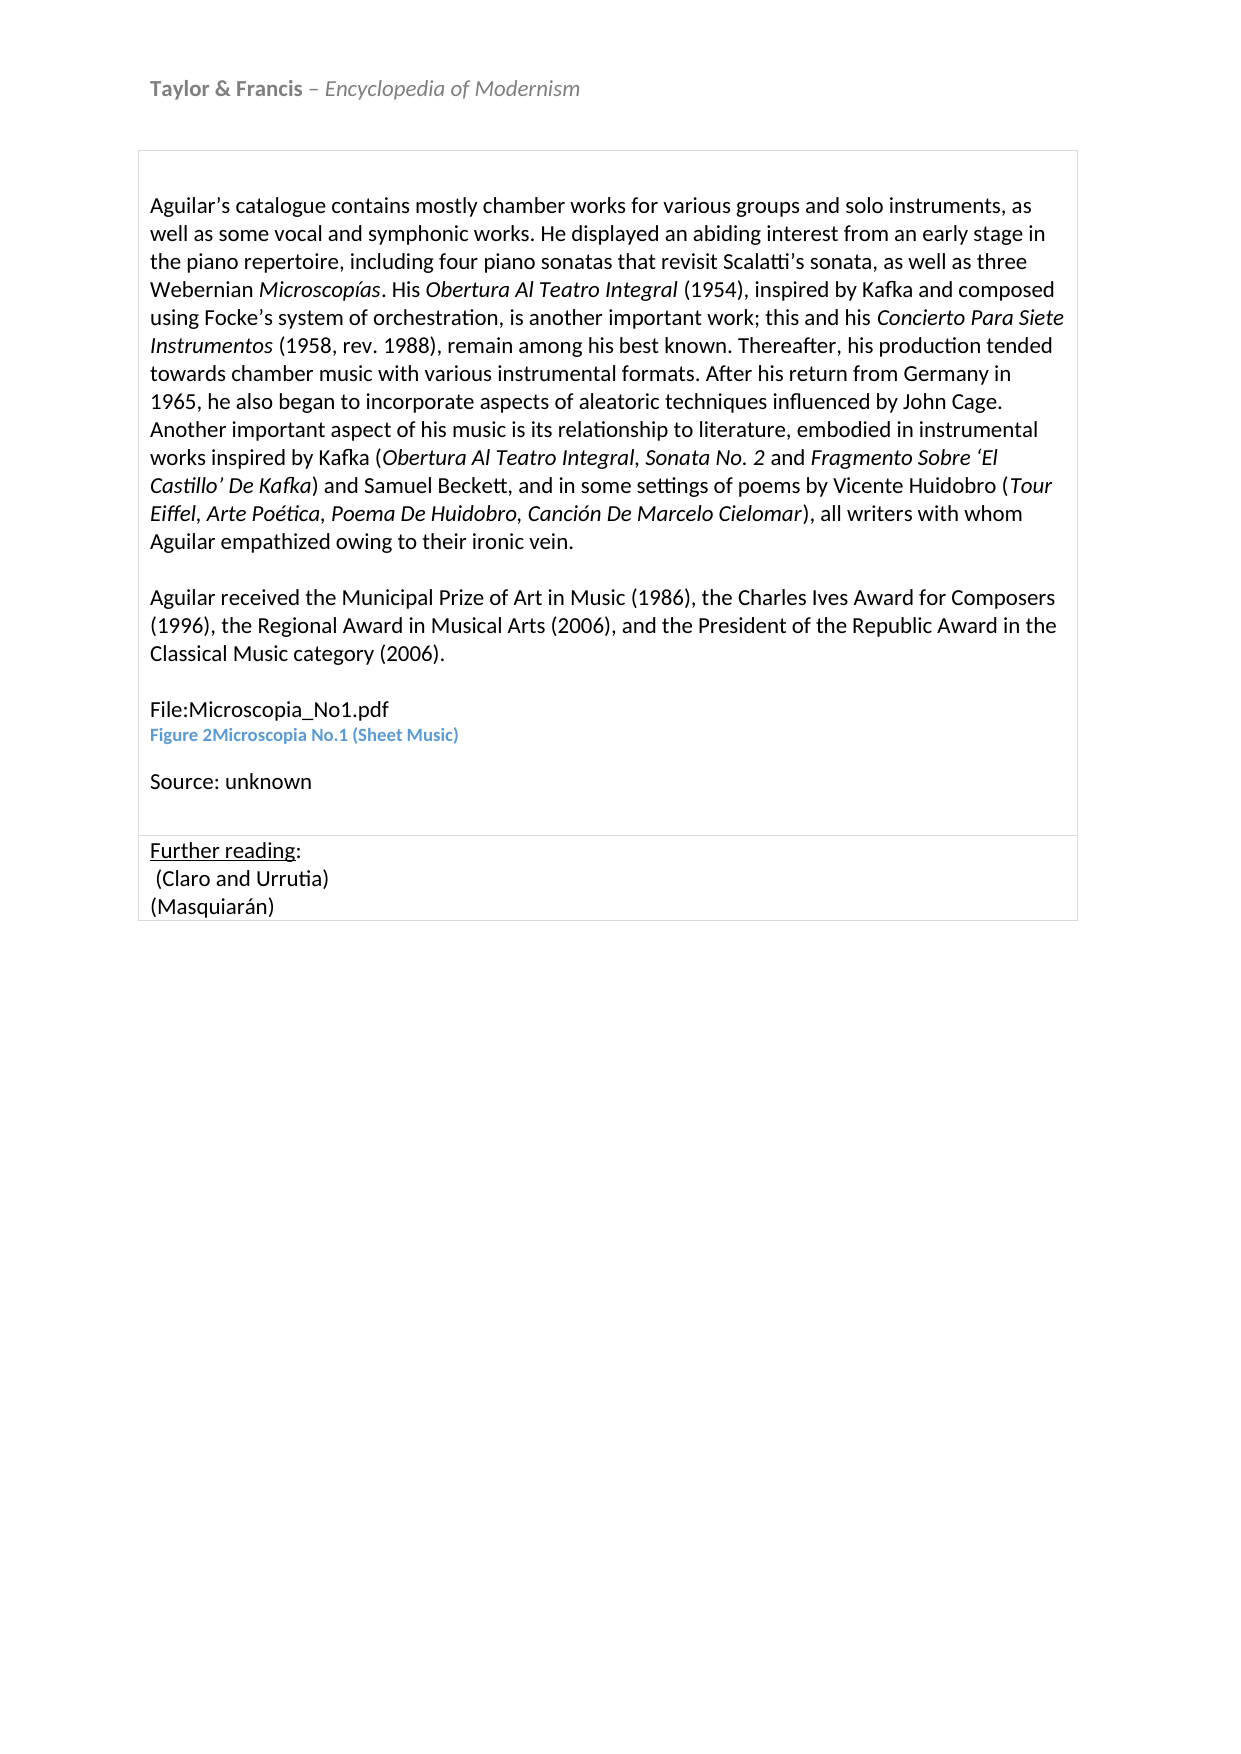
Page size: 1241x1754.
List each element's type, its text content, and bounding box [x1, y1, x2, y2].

table_cell Further reading: [139, 836, 1077, 920]
